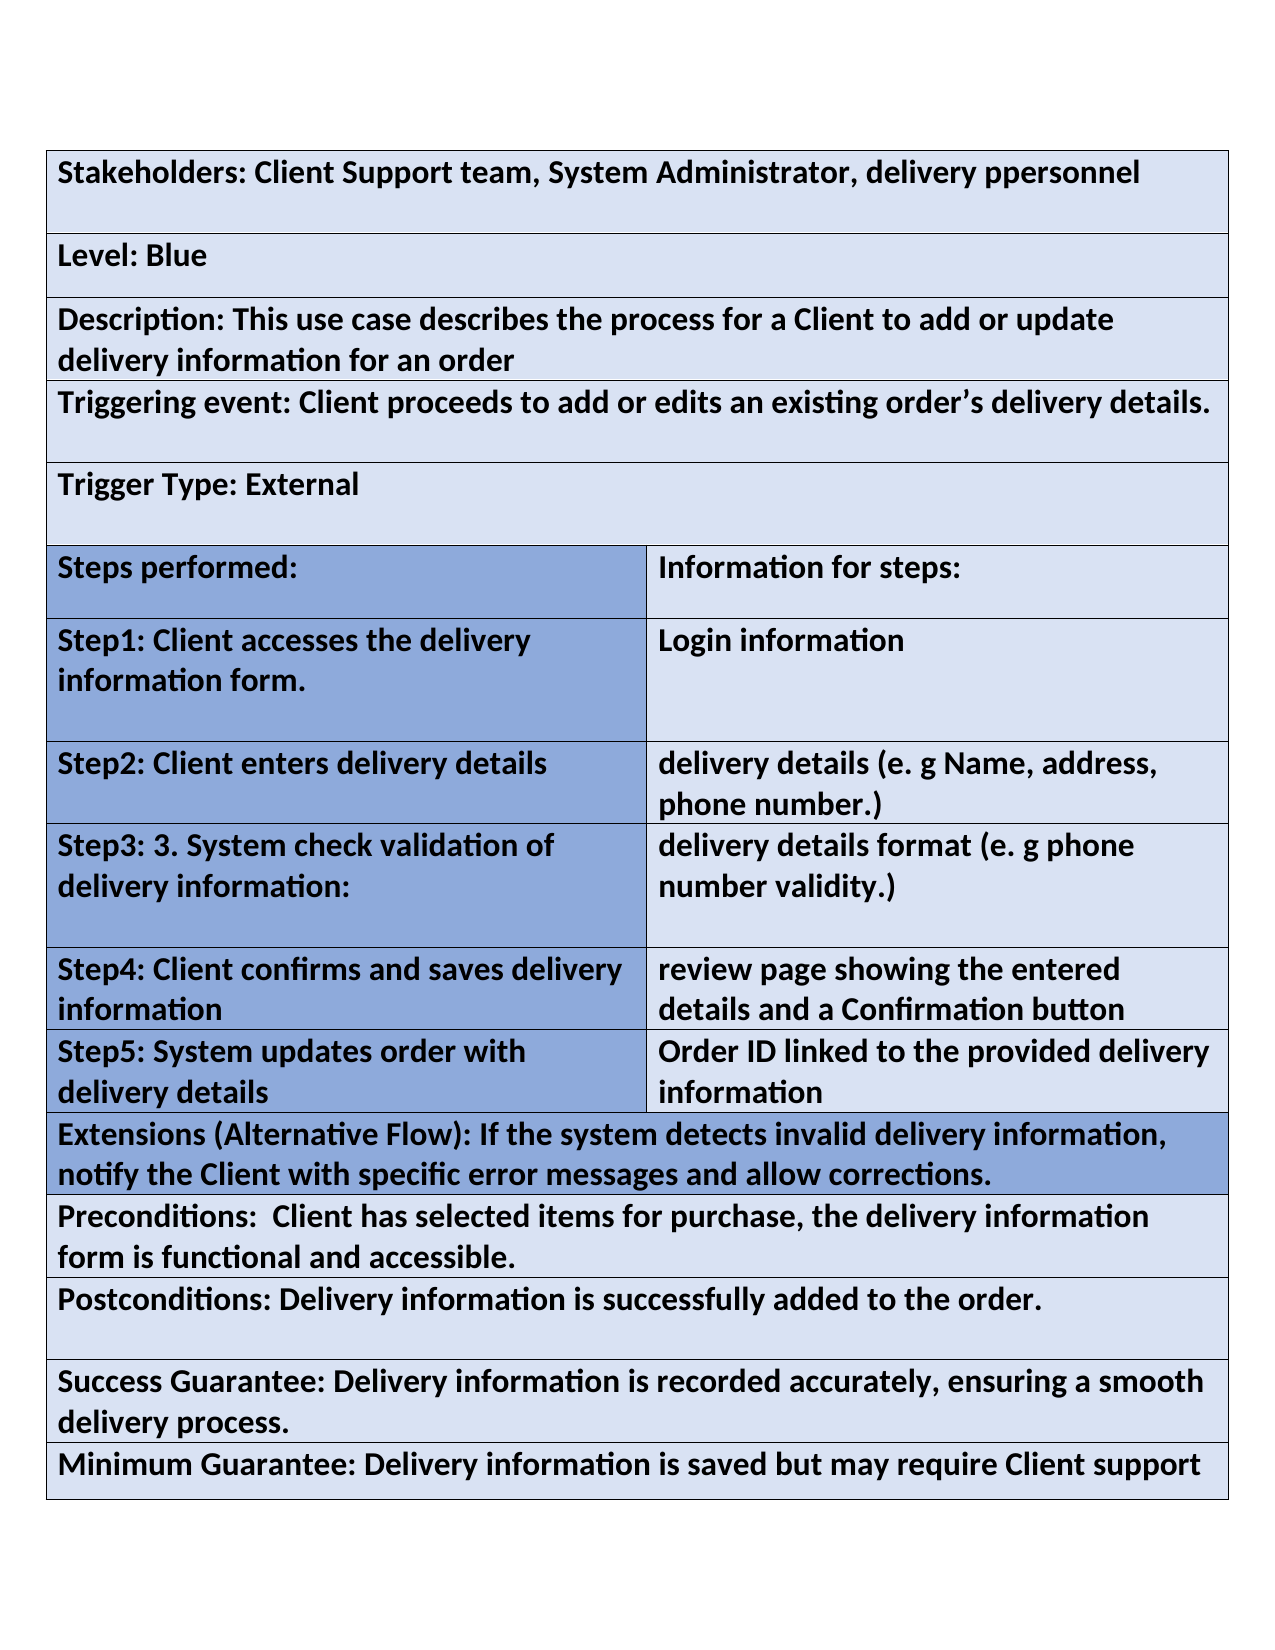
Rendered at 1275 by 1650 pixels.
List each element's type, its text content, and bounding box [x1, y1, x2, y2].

table_cell Level: Blue [47, 234, 1228, 297]
table_cell delivery details format (e. g phone number validity.) [647, 824, 1228, 947]
table_cell Step1: Client accesses the delivery information form. [47, 619, 646, 741]
table_cell Description: This use case describes the process for a Client to add or update delivery information for an order [47, 298, 1228, 379]
table_cell Extensions (Alternative Flow): If the system detects invalid delivery information, notify the Client with specific error messages and allow corrections. [47, 1113, 1228, 1194]
table_cell Step3: 3. System check validation of delivery information: [47, 824, 646, 947]
table_cell Step4: Client confirms and saves delivery information [47, 948, 646, 1029]
table_cell Step5: System updates order with delivery details [47, 1030, 646, 1112]
table_cell review page showing the entered details and a Confirmation button [647, 948, 1228, 1029]
table_cell Steps performed: [47, 546, 646, 618]
table_cell Postconditions: Delivery information is successfully added to the order. [47, 1278, 1228, 1359]
table_cell delivery details (e. g Name, address, phone number.) [647, 742, 1228, 823]
table_cell Login information [647, 619, 1228, 741]
table_cell Triggering event: Client proceeds to add or edits an existing order’s delivery details. [47, 381, 1228, 462]
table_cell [47, 1443, 1228, 1499]
table_cell Stakeholders: Client Support team, System Administrator, delivery ppersonnel [47, 151, 1228, 232]
table_cell Preconditions: Client has selected items for purchase, the delivery information form is functional and accessible. [47, 1195, 1228, 1277]
table_cell Information for steps: [647, 546, 1228, 618]
table_cell Trigger Type: External [47, 463, 1228, 544]
table_cell Step2: Client enters delivery details [47, 742, 646, 823]
table_cell Order ID linked to the provided delivery information [647, 1030, 1228, 1112]
table_cell Success Guarantee: Delivery information is recorded accurately, ensuring a smooth delivery process. [47, 1360, 1228, 1442]
